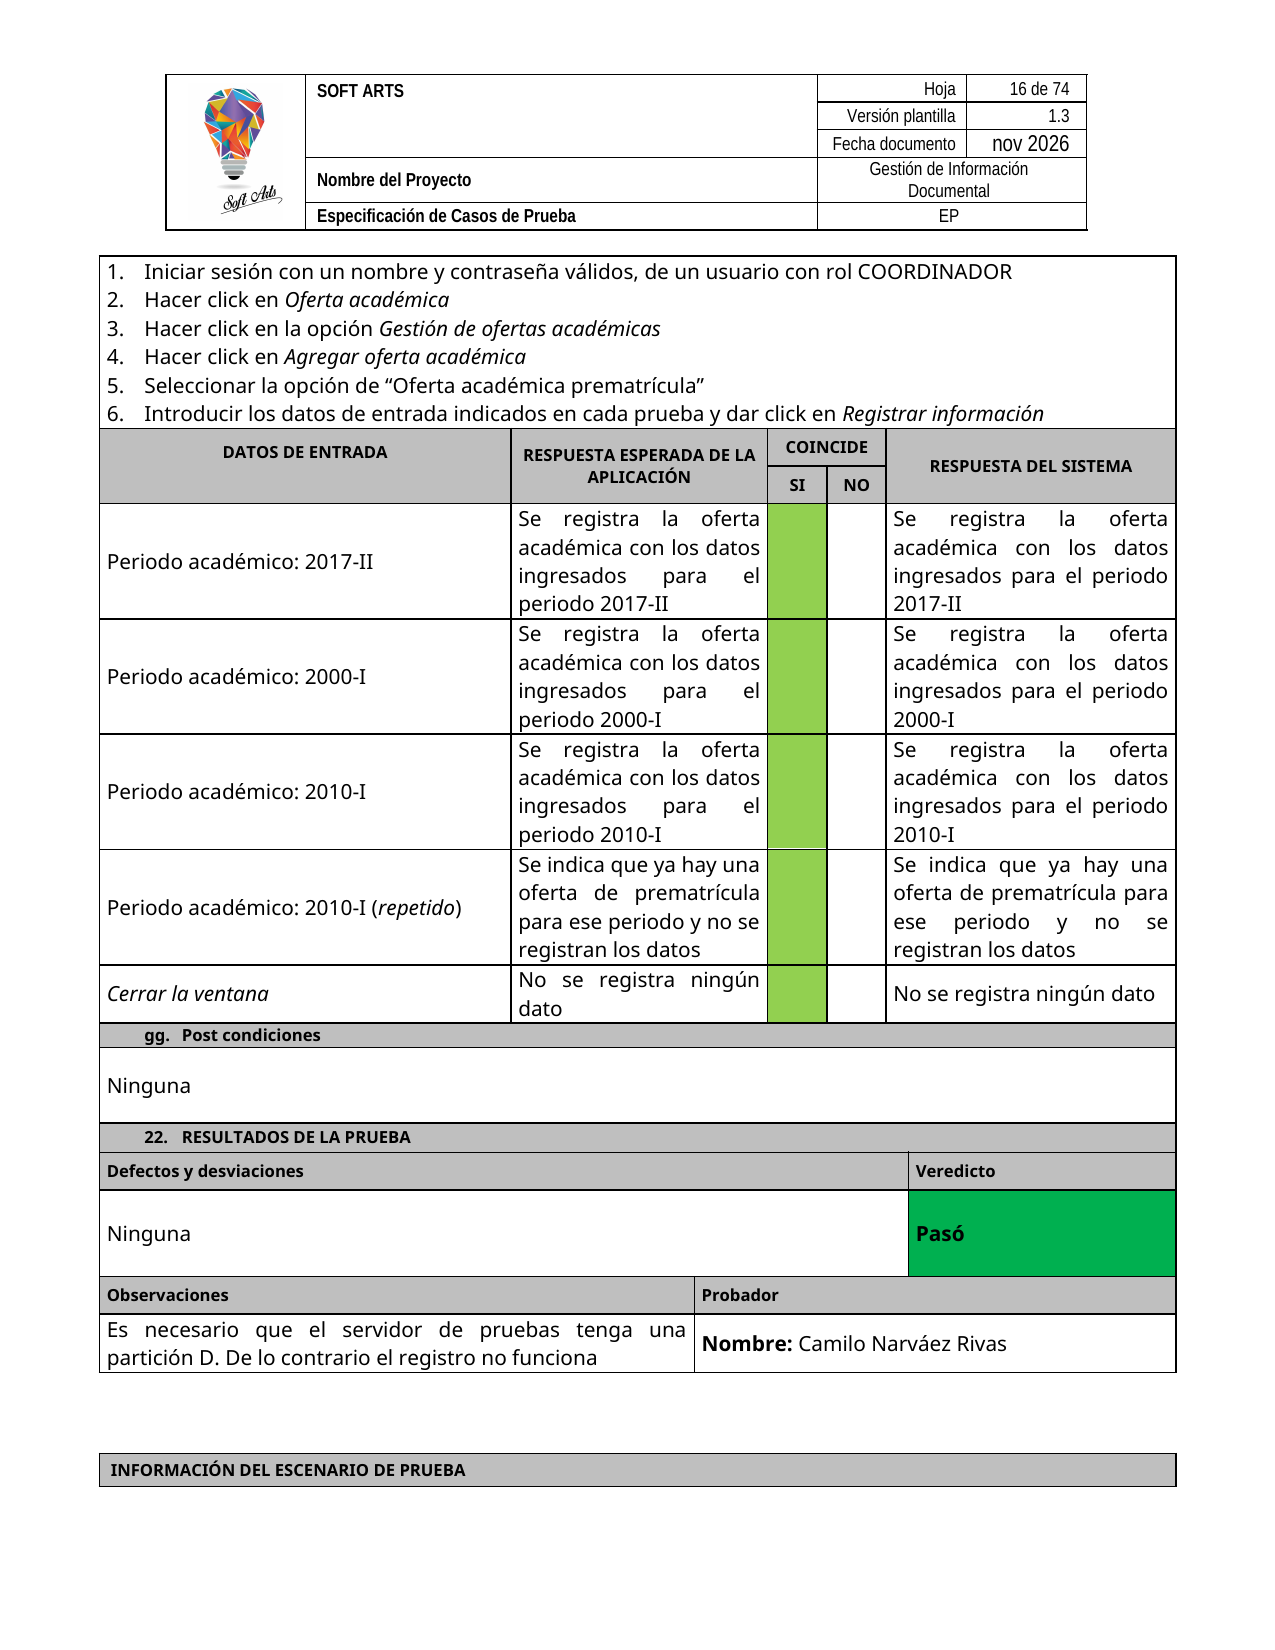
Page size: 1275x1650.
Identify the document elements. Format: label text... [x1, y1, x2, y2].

table_cell Veredicto [909, 1153, 1175, 1189]
table_cell [828, 504, 885, 618]
table_cell Es necesario que el servidor de pruebas tenga una partición D. De lo contrario el registro no funciona [100, 1315, 694, 1372]
table_cell Se indica que ya hay una oferta de prematrícula para ese periodo y no se registran los datos [887, 850, 1175, 964]
table_cell No se registra ningún dato [887, 966, 1175, 1022]
table_cell Periodo académico: 2017-II [100, 504, 510, 618]
table_cell No se registra ningún dato [512, 966, 767, 1022]
table_cell Iniciar sesión con un nombre y contraseña válidos, de un usuario con rol COORDINADOR Hacer click en Oferta académica Hacer click en la opción Gestión de ofertas académicas Hacer click en Agregar oferta académica Seleccionar la opción de “Oferta académica prematrícula” Introducir los datos de entrada indicados en cada prueba y dar click en Registrar información [100, 257, 1175, 428]
table_cell Nombre: Camilo Narváez Rivas [695, 1315, 1175, 1372]
table_cell DATOS DE ENTRADA [100, 429, 510, 503]
table_cell Se registra la oferta académica con los datos ingresados para el periodo 2000-I [512, 620, 767, 733]
table_cell [768, 735, 826, 848]
table_cell Se registra la oferta académica con los datos ingresados para el periodo 2010-I [887, 735, 1175, 848]
table_cell Pasó [909, 1191, 1175, 1276]
table_cell [768, 504, 826, 618]
table_cell RESULTADOS DE LA PRUEBA [100, 1124, 1175, 1151]
table_cell Ninguna [100, 1191, 908, 1276]
table_cell [768, 850, 826, 964]
table_cell RESPUESTA ESPERADA DE LA APLICACIÓN [512, 429, 767, 503]
table_cell RESPUESTA DEL SISTEMA [887, 429, 1175, 503]
table_cell Periodo académico: 2010-I [100, 735, 510, 848]
table_cell Se registra la oferta académica con los datos ingresados para el periodo 2017-II [512, 504, 767, 618]
table_cell Probador [695, 1277, 1175, 1313]
table_cell [828, 620, 885, 733]
table_cell [828, 850, 885, 964]
table_cell Post condiciones [100, 1024, 1175, 1047]
table_cell [828, 735, 885, 848]
table_cell Se registra la oferta académica con los datos ingresados para el periodo 2010-I [512, 735, 767, 848]
table_cell Periodo académico: 2010-I (repetido) [100, 850, 510, 964]
table_cell NO [828, 467, 885, 503]
table_cell Se indica que ya hay una oferta de prematrícula para ese periodo y no se registran los datos [512, 850, 767, 964]
table_header INFORMACIÓN DEL ESCENARIO DE PRUEBA [100, 1454, 1175, 1486]
table_cell Defectos y desviaciones [100, 1153, 908, 1189]
table_cell Periodo académico: 2000-I [100, 620, 510, 733]
table_cell [768, 620, 826, 733]
table_cell Observaciones [100, 1277, 694, 1313]
table_cell [768, 966, 826, 1022]
table_cell Se registra la oferta académica con los datos ingresados para el periodo 2017-II [887, 504, 1175, 618]
table_cell Se registra la oferta académica con los datos ingresados para el periodo 2000-I [887, 620, 1175, 733]
table_cell SI [768, 467, 826, 503]
table_cell Cerrar la ventana [100, 966, 510, 1022]
table_cell [828, 966, 885, 1022]
picture [188, 83, 284, 221]
table_cell Ninguna [100, 1048, 1175, 1122]
table_cell COINCIDE [768, 429, 885, 465]
